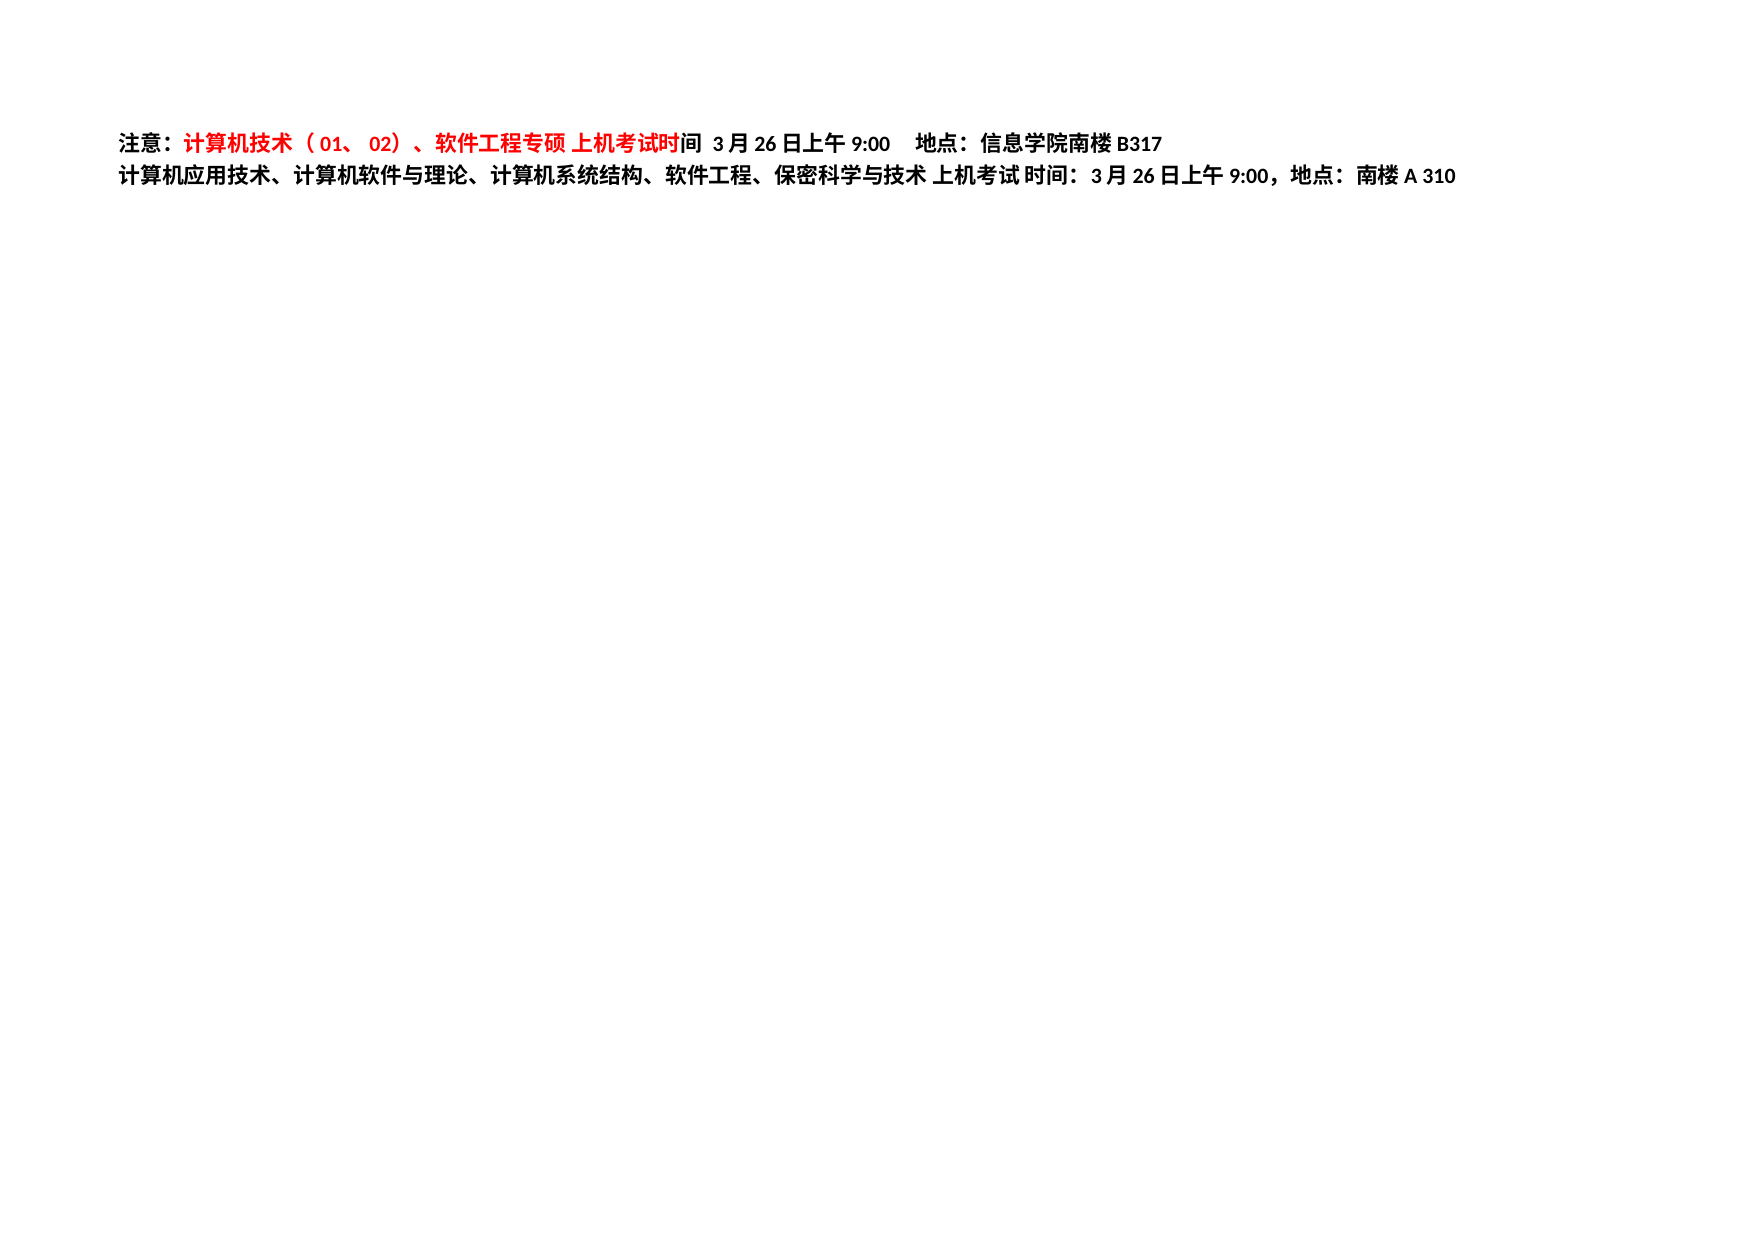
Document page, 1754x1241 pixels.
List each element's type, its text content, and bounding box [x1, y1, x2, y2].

text 注意：计算机技术（ 01、 02）、软件工程专硕 上机考试时间 3月26日上午9:00 地点：信息学院南楼 B317 [118, 125, 1695, 158]
text 计算机应用技术、计算机软件与理论、计算机系统结构、软件工程、保密科学与技术 上机考试 时间：3月26日上午9:00，地点：南楼A 310 [118, 158, 1695, 190]
